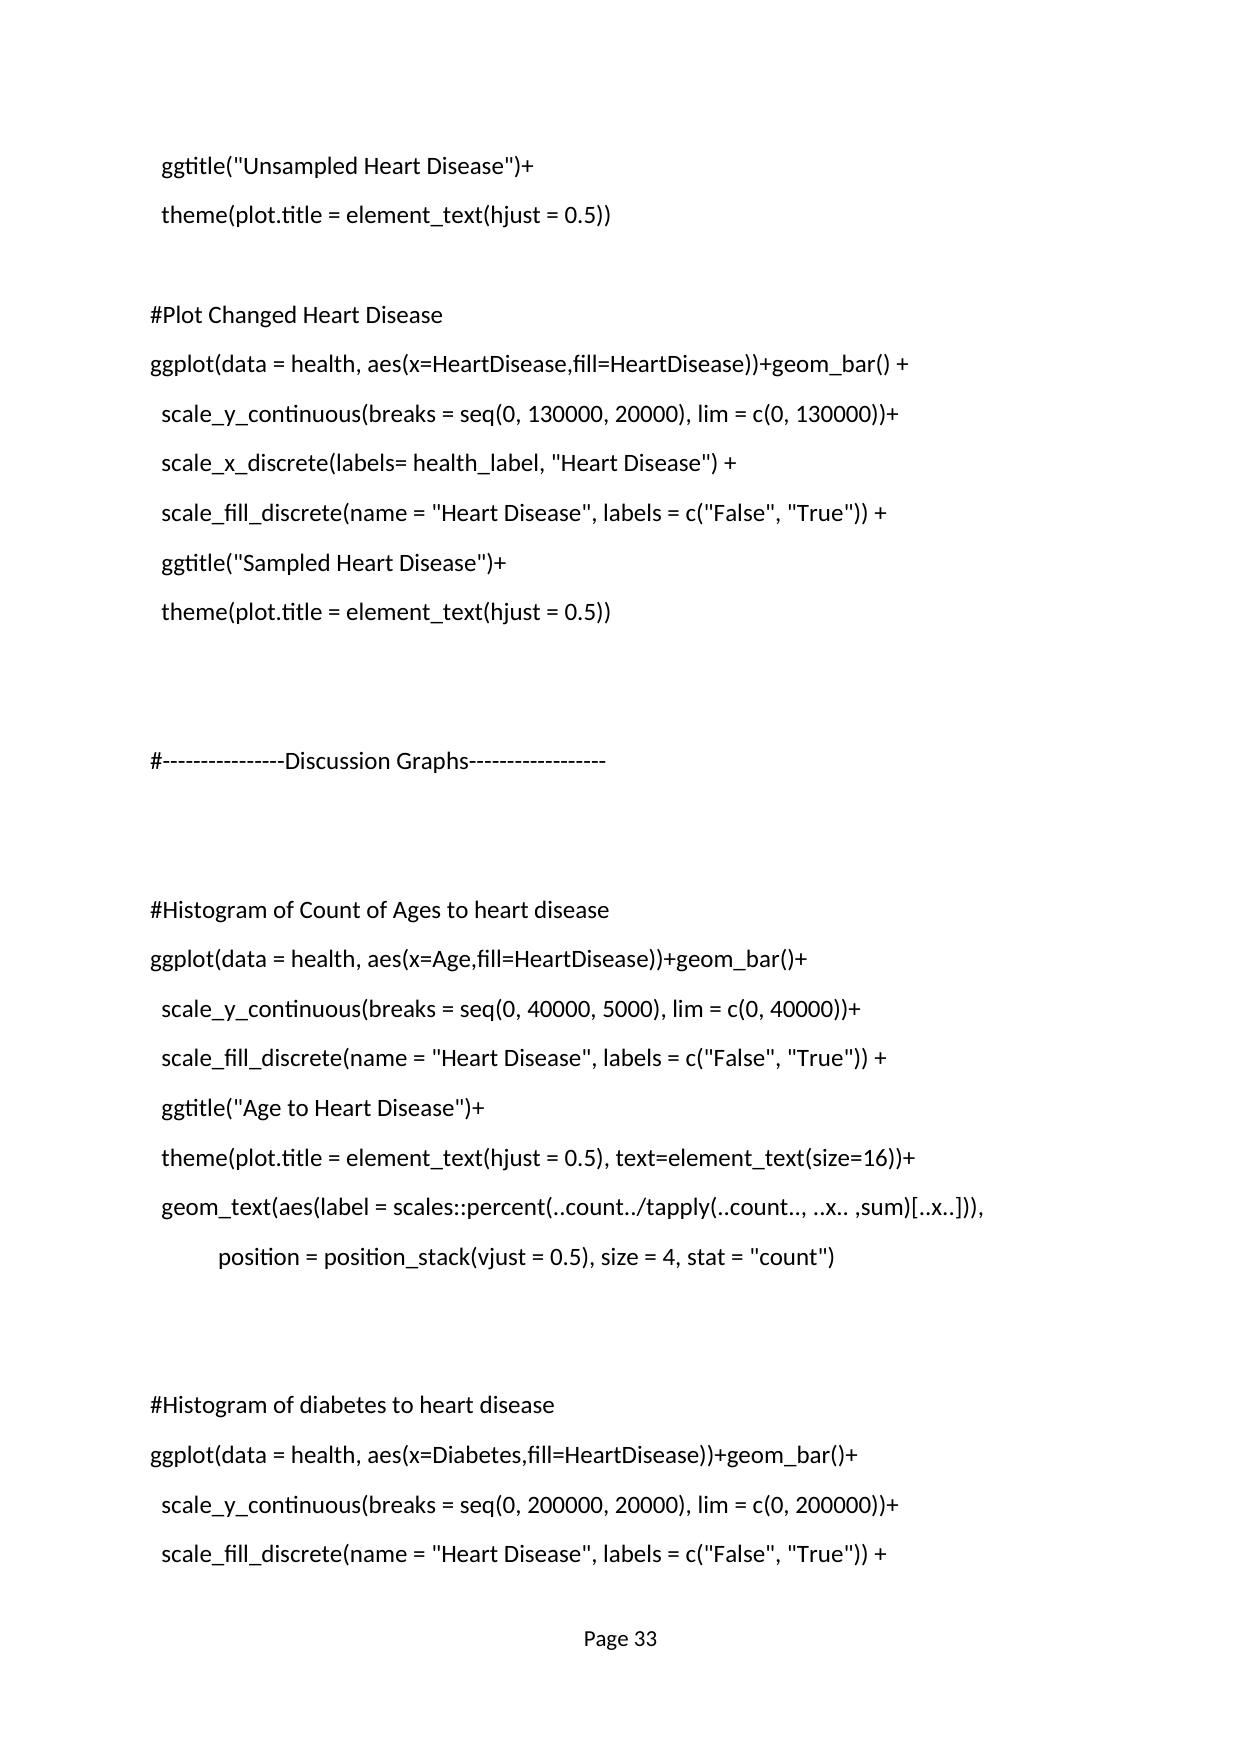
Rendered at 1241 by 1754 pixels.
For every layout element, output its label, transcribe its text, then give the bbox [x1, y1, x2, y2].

text ggtitle("Age to Heart Disease")+ [150, 1092, 1090, 1123]
text #Histogram of Count of Ages to heart disease [150, 894, 1090, 924]
text ggplot(data = health, aes(x=HeartDisease,fill=HeartDisease))+geom_bar() + [150, 348, 1090, 379]
text theme(plot.title = element_text(hjust = 0.5)) [150, 199, 1090, 230]
text #----------------Discussion Graphs------------------ [150, 745, 1090, 776]
text #Histogram of diabetes to heart disease [150, 1389, 1090, 1420]
text scale_x_discrete(labels= health_label, "Heart Disease") + [150, 447, 1090, 478]
text ggtitle("Sampled Heart Disease")+ [150, 547, 1090, 577]
text ggplot(data = health, aes(x=Diabetes,fill=HeartDisease))+geom_bar()+ [150, 1439, 1090, 1470]
text scale_fill_discrete(name = "Heart Disease", labels = c("False", "True")) + [150, 1538, 1090, 1569]
text #Plot Changed Heart Disease [150, 299, 1090, 329]
text geom_text(aes(label = scales::percent(..count../tapply(..count.., ..x.. ,sum)[..x..])), [150, 1191, 1090, 1222]
text scale_y_continuous(breaks = seq(0, 40000, 5000), lim = c(0, 40000))+ [150, 993, 1090, 1023]
text scale_y_continuous(breaks = seq(0, 130000, 20000), lim = c(0, 130000))+ [150, 398, 1090, 428]
text theme(plot.title = element_text(hjust = 0.5), text=element_text(size=16))+ [150, 1142, 1090, 1172]
text ggplot(data = health, aes(x=Age,fill=HeartDisease))+geom_bar()+ [150, 943, 1090, 974]
text scale_fill_discrete(name = "Heart Disease", labels = c("False", "True")) + [150, 1042, 1090, 1073]
text theme(plot.title = element_text(hjust = 0.5)) [150, 596, 1090, 627]
text position = position_stack(vjust = 0.5), size = 4, stat = "count") [150, 1241, 1090, 1271]
text scale_y_continuous(breaks = seq(0, 200000, 20000), lim = c(0, 200000))+ [150, 1489, 1090, 1519]
text ggtitle("Unsampled Heart Disease")+ [150, 150, 1090, 181]
text scale_fill_discrete(name = "Heart Disease", labels = c("False", "True")) + [150, 497, 1090, 528]
